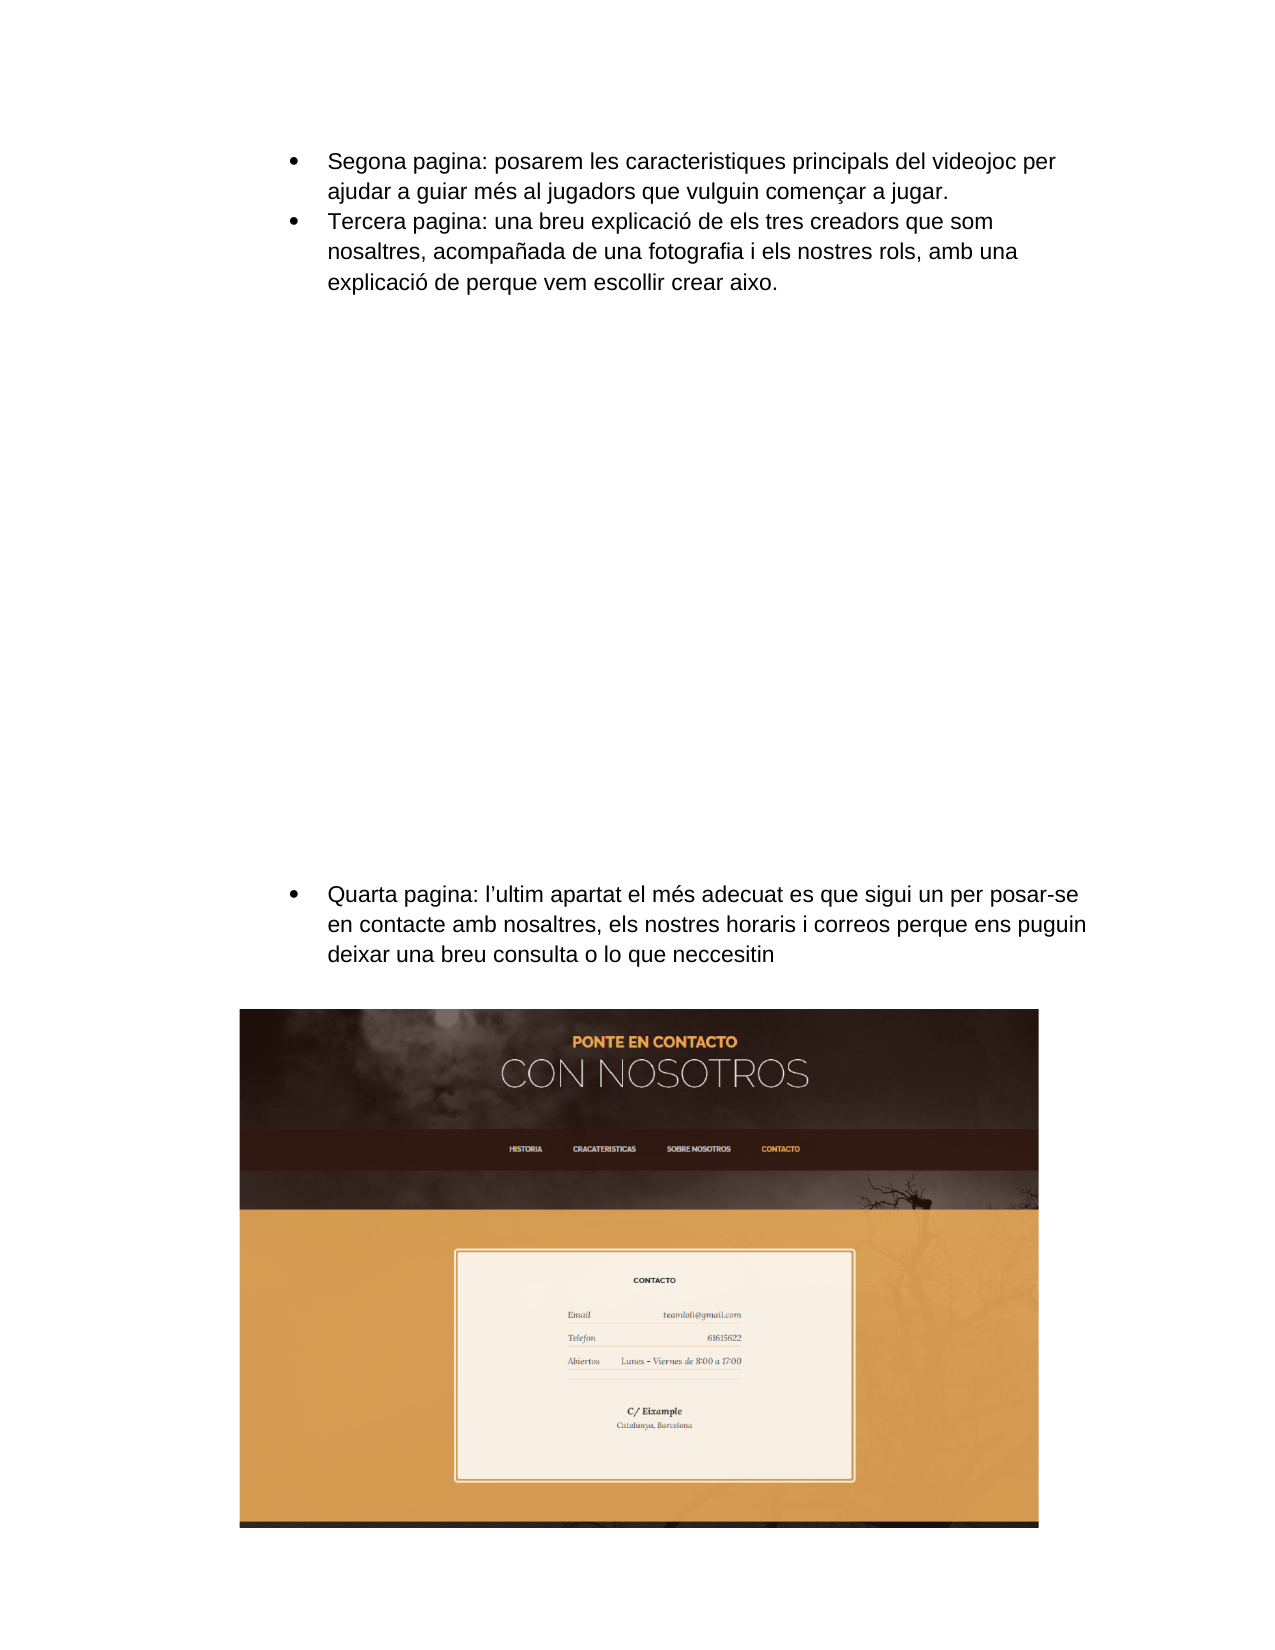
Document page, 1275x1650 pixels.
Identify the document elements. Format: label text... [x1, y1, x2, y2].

list Tercera pagina: una breu explicació de els tres creadors que som nosaltres, acompañada de una fotografia i els nostres rols, amb una explicació de perque vem escollir crear aixo. [290, 208, 1098, 295]
list Quarta pagina: l’ultim apartat el més adecuat es que sigui un per posar-se en contacte amb nosaltres, els nostres horaris i correos perque ens puguin deixar una breu consulta o lo que neccesitin [290, 881, 1098, 968]
picture [239, 1009, 1039, 1528]
list Segona pagina: posarem les caracteristiques principals del videojoc per ajudar a guiar més al jugadors que vulguin començar a jugar. [290, 148, 1098, 204]
